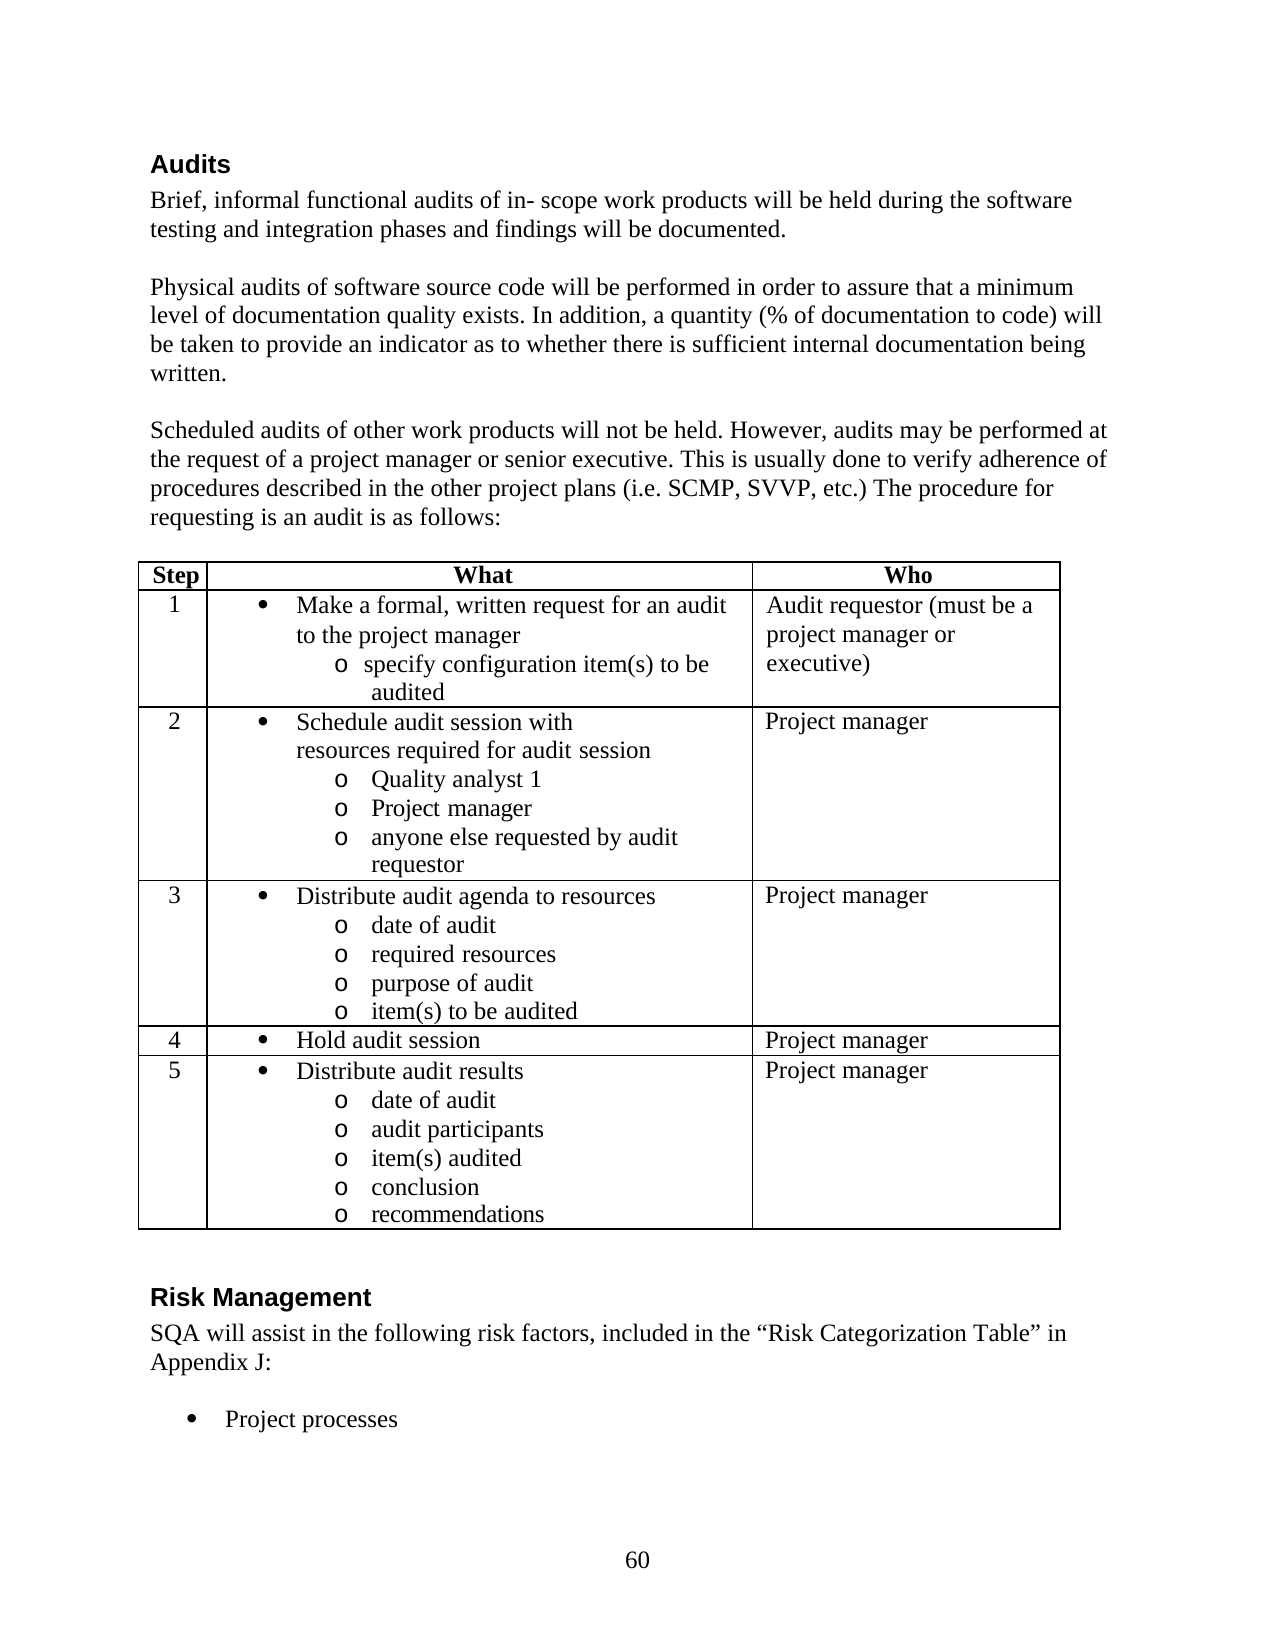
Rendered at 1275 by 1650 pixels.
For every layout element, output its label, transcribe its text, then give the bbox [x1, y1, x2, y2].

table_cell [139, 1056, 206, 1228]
subtitle Risk Management [150, 1282, 1129, 1312]
text Physical audits of software source code will be performed in order to assure that a minimum level of documentation quality exists. In addition, a quantity (% of documentation to code) will be taken to provide an indicator as to whether there is sufficient internal documentation being written. [150, 272, 1121, 387]
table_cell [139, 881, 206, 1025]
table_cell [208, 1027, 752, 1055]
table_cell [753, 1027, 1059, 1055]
text Scheduled audits of other work products will not be held. However, audits may be performed at the request of a project manager or senior executive. This is usually done to verify adherence of procedures described in the other project plans (i.e. SCMP, SVVP, etc.) The procedure for requesting is an audit is as follows: [150, 416, 1129, 531]
subtitle Audits [150, 149, 1129, 179]
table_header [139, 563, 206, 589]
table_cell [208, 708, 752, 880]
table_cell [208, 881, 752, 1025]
text Brief, informal functional audits of in- scope work products will be held during the software testing and integration phases and findings will be documented. [150, 186, 1075, 243]
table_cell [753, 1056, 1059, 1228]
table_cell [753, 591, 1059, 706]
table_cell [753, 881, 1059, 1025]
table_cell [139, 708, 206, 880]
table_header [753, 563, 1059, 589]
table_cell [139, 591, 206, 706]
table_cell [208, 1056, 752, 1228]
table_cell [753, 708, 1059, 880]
list Project processes [187, 1404, 1129, 1433]
text SQA will assist in the following risk factors, included in the “Risk Categorization Table” in Appendix J: [150, 1319, 1129, 1376]
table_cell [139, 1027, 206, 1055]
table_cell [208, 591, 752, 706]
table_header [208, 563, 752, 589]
